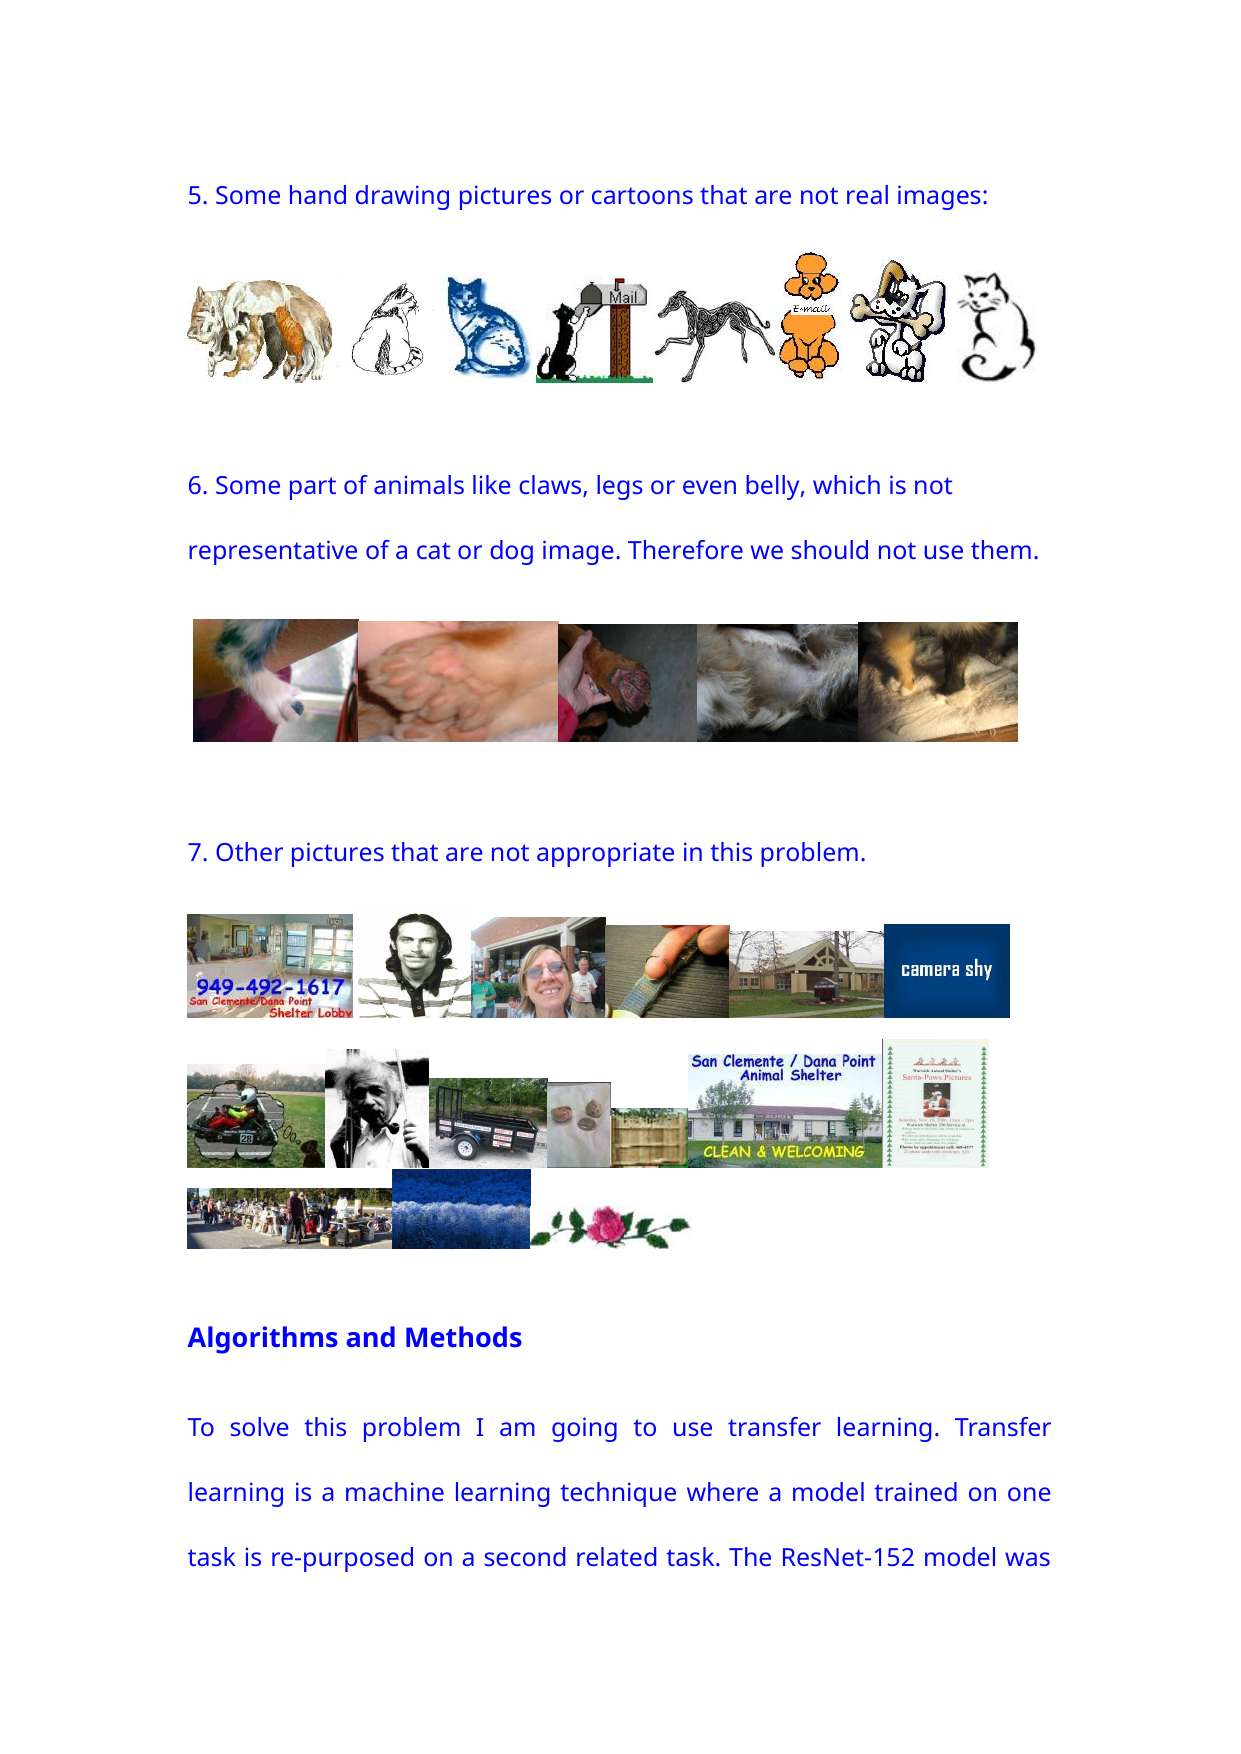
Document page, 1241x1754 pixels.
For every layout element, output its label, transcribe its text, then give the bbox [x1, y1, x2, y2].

picture [187, 251, 1049, 383]
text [187, 1394, 1053, 1589]
subtitle Algorithms and Methods [187, 1304, 1053, 1369]
subtitle Some hand drawing pictures or cartoons that are not real images: [187, 162, 1053, 227]
picture [187, 1039, 989, 1168]
subtitle Some part of animals like claws, legs or even belly, which is not representative of a cat or dog image. Therefore we should not use them. [187, 452, 1053, 582]
picture [193, 619, 1018, 742]
picture [187, 909, 1010, 1018]
picture [187, 1169, 692, 1249]
subtitle Other pictures that are not appropriate in this problem. [187, 819, 1053, 884]
